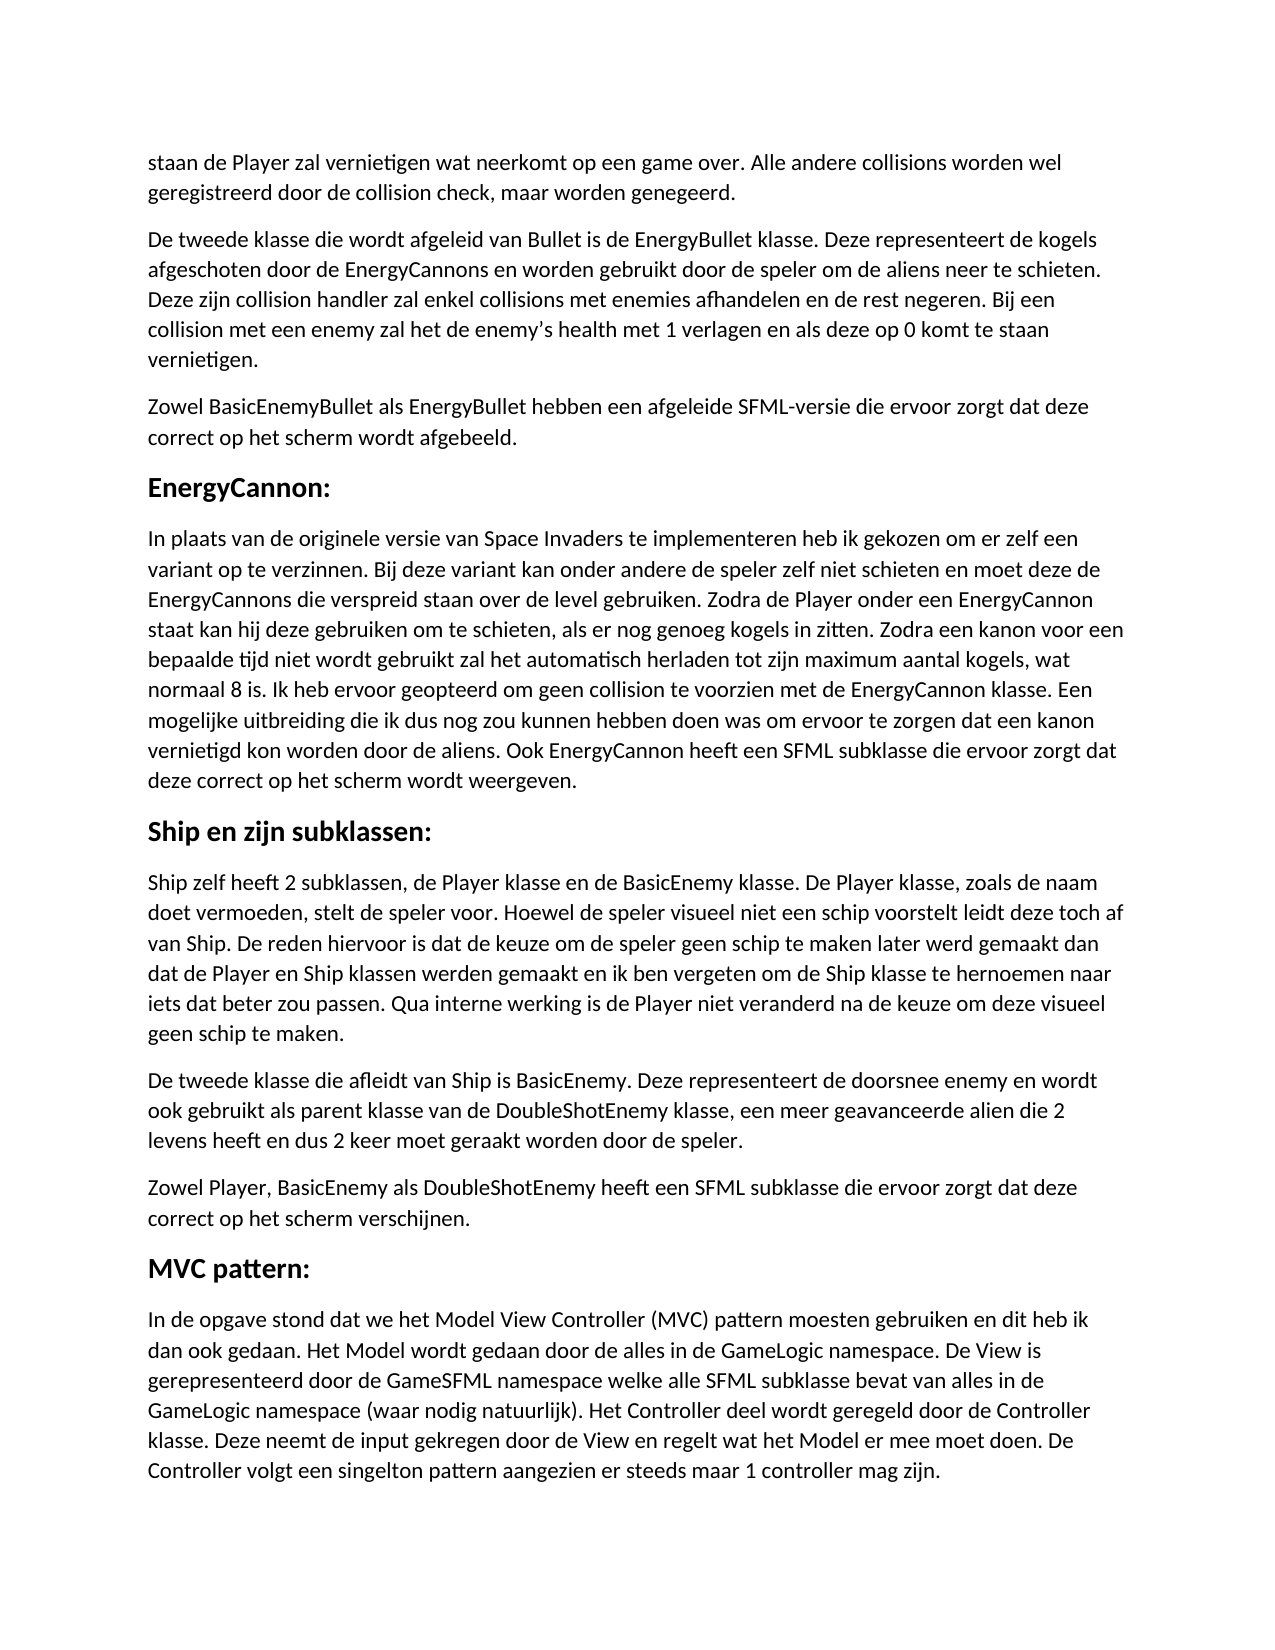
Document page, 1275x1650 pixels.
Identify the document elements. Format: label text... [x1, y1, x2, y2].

text In de opgave stond dat we het Model View Controller (MVC) pattern moesten gebruiken en dit heb ik dan ook gedaan. Het Model wordt gedaan door de alles in de GameLogic namespace. De View is gerepresenteerd door de GameSFML namespace welke alle SFML subklasse bevat van alles in de GameLogic namespace (waar nodig natuurlijk). Het Controller deel wordt geregeld door de Controller klasse. Deze neemt de input gekregen door de View en regelt wat het Model er mee moet doen. De Controller volgt een singelton pattern aangezien er steeds maar 1 controller mag zijn. [148, 1306, 1127, 1485]
text Zowel BasicEnemyBullet als EnergyBullet hebben een afgeleide SFML-versie die ervoor zorgt dat deze correct op het scherm wordt afgebeeld. [148, 392, 1127, 451]
text In plaats van de originele versie van Space Invaders te implementeren heb ik gekozen om er zelf een variant op te verzinnen. Bij deze variant kan onder andere de speler zelf niet schieten en moet deze de EnergyCannons die verspreid staan over de level gebruiken. Zodra de Player onder een EnergyCannon staat kan hij deze gebruiken om te schieten, als er nog genoeg kogels in zitten. Zodra een kanon voor een bepaalde tijd niet wordt gebruikt zal het automatisch herladen tot zijn maximum aantal kogels, wat normaal 8 is. Ik heb ervoor geopteerd om geen collision te voorzien met de EnergyCannon klasse. Een mogelijke uitbreiding die ik dus nog zou kunnen hebben doen was om ervoor te zorgen dat een kanon vernietigd kon worden door de aliens. Ook EnergyCannon heeft een SFML subklasse die ervoor zorgt dat deze correct op het scherm wordt weergeven. [148, 524, 1127, 794]
text MVC pattern: [148, 1251, 1127, 1286]
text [148, 148, 1127, 206]
text Ship zelf heeft 2 subklassen, de Player klasse en de BasicEnemy klasse. De Player klasse, zoals de naam doet vermoeden, stelt de speler voor. Hoewel de speler visueel niet een schip voorstelt leidt deze toch af van Ship. De reden hiervoor is dat de keuze om de speler geen schip te maken later werd gemaakt dan dat de Player en Ship klassen werden gemaakt en ik ben vergeten om de Ship klasse te hernoemen naar iets dat beter zou passen. Qua interne werking is de Player niet veranderd na de keuze om deze visueel geen schip te maken. [148, 868, 1127, 1047]
text Zowel Player, BasicEnemy als DoubleShotEnemy heeft een SFML subklasse die ervoor zorgt dat deze correct op het scherm verschijnen. [148, 1173, 1127, 1232]
text De tweede klasse die afleidt van Ship is BasicEnemy. Deze representeert de doorsnee enemy en wordt ook gebruikt als parent klasse van de DoubleShotEnemy klasse, een meer geavanceerde alien die 2 levens heeft en dus 2 keer moet geraakt worden door de speler. [148, 1066, 1127, 1154]
text De tweede klasse die wordt afgeleid van Bullet is de EnergyBullet klasse. Deze representeert de kogels afgeschoten door de EnergyCannons en worden gebruikt door de speler om de aliens neer te schieten. Deze zijn collision handler zal enkel collisions met enemies afhandelen en de rest negeren. Bij een collision met een enemy zal het de enemy’s health met 1 verlagen en als deze op 0 komt te staan vernietigen. [148, 225, 1127, 373]
text EnergyCannon: [148, 469, 1127, 505]
text Ship en zijn subklassen: [148, 813, 1127, 849]
